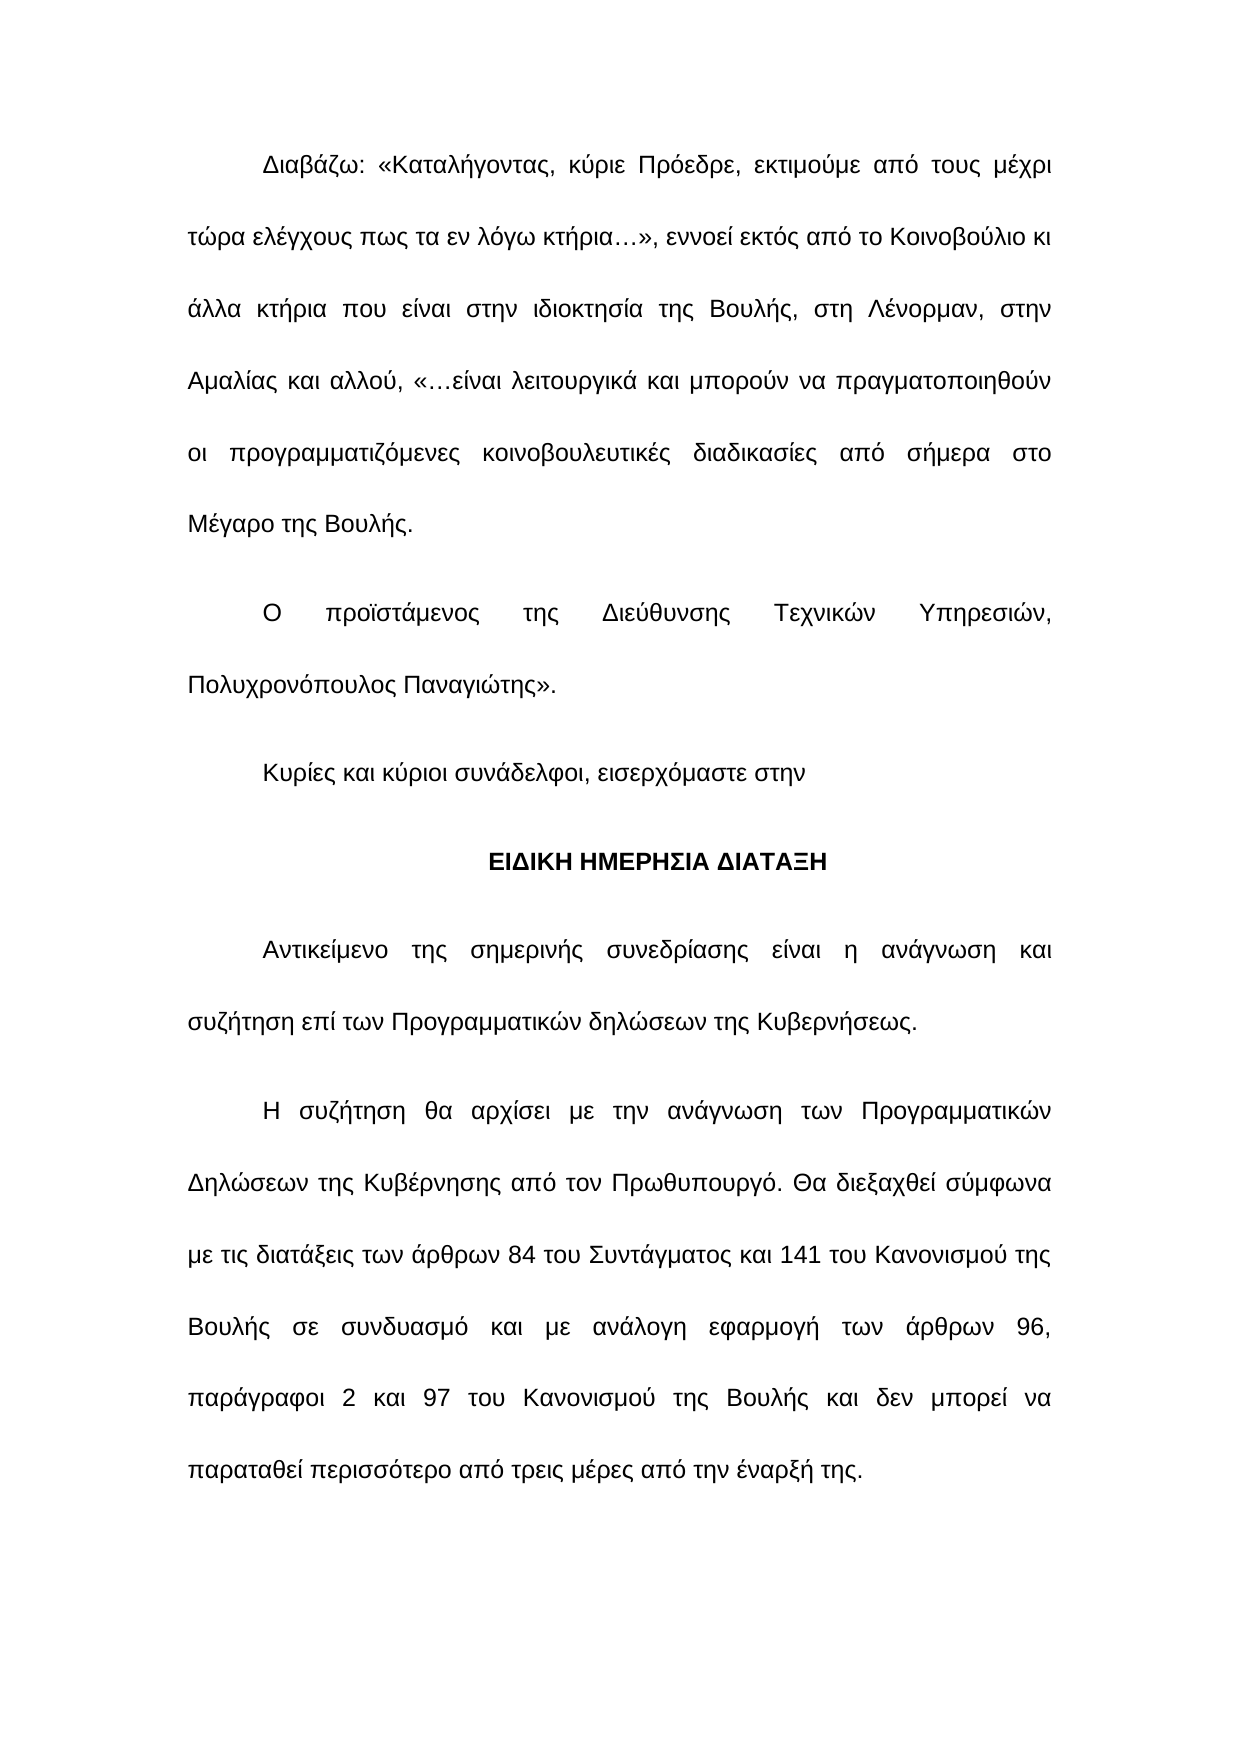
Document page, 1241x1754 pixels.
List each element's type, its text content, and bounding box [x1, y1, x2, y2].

text ΕΙΔΙΚΗ ΗΜΕΡΗΣΙΑ ΔΙΑΤΑΞΗ [187, 847, 1053, 876]
text Διαβάζω: «Καταλήγοντας, κύριε Πρόεδρε, εκτιμούμε από τους μέχρι τώρα ελέγχους πως τα εν λόγω κτήρια…», εννοεί εκτός από το Κοινοβούλιο κι άλλα κτήρια που είναι στην ιδιοκτησία της Βουλής, στη Λένορμαν, στην Αμαλίας και αλλού, «…είναι λειτουργικά και μπορούν να πραγματοποιηθούν οι προγραμματιζόμενες κοινοβουλευτικές διαδικασίες από σήμερα στο Μέγαρο της Βουλής. [187, 150, 1053, 538]
text Κυρίες και κύριοι συνάδελφοι, εισερχόμαστε στην [187, 758, 1053, 787]
text Ο προϊστάμενος της Διεύθυνσης Τεχνικών Υπηρεσιών, Πολυχρονόπουλος Παναγιώτης». [187, 598, 1053, 698]
text Αντικείμενο της σημερινής συνεδρίασης είναι η ανάγνωση και συζήτηση επί των Προγραμματικών δηλώσεων της Κυβερνήσεως. [187, 935, 1053, 1036]
text Η συζήτηση θα αρχίσει με την ανάγνωση των Προγραμματικών Δηλώσεων της Κυβέρνησης από τον Πρωθυπουργό. Θα διεξαχθεί σύμφωνα με τις διατάξεις των άρθρων 84 του Συντάγματος και 141 του Κανονισμού της Βουλής σε συνδυασμό και με ανάλογη εφαρμογή των άρθρων 96, παράγραφοι 2 και 97 του Κανονισμού της Βουλής και δεν μπορεί να παραταθεί περισσότερο από τρεις μέρες από την έναρξή της. [187, 1096, 1053, 1484]
